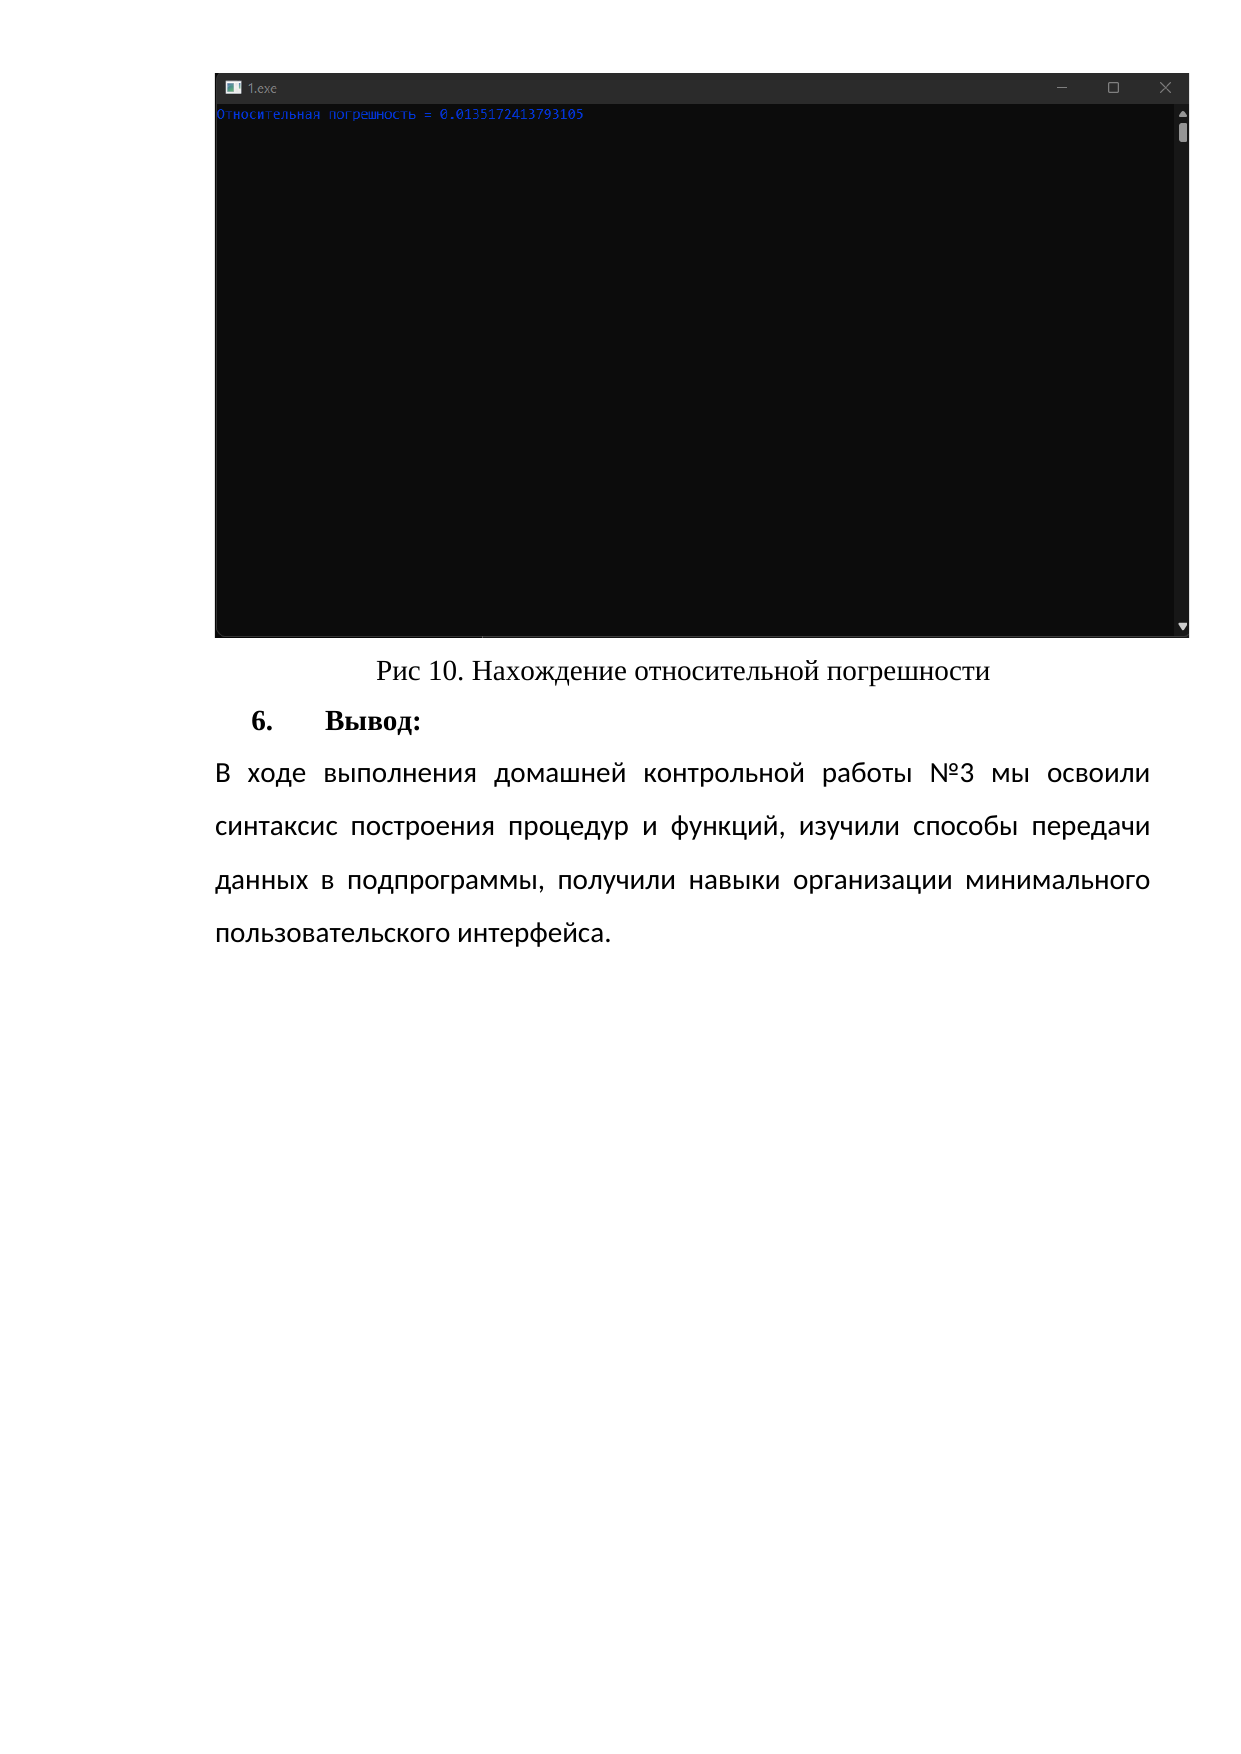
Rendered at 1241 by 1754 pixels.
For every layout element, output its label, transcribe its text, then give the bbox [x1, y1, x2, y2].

text В ходе выполнения домашней контрольной работы №3 мы освоили синтаксис построения процедур и функций, изучили способы передачи данных в подпрограммы, получили навыки организации минимального пользовательского интерфейса. [215, 754, 1152, 950]
picture [214, 73, 1190, 638]
list Вывод: [251, 703, 1152, 737]
text Рис 10. Нахождение относительной погрешности [215, 653, 1152, 687]
